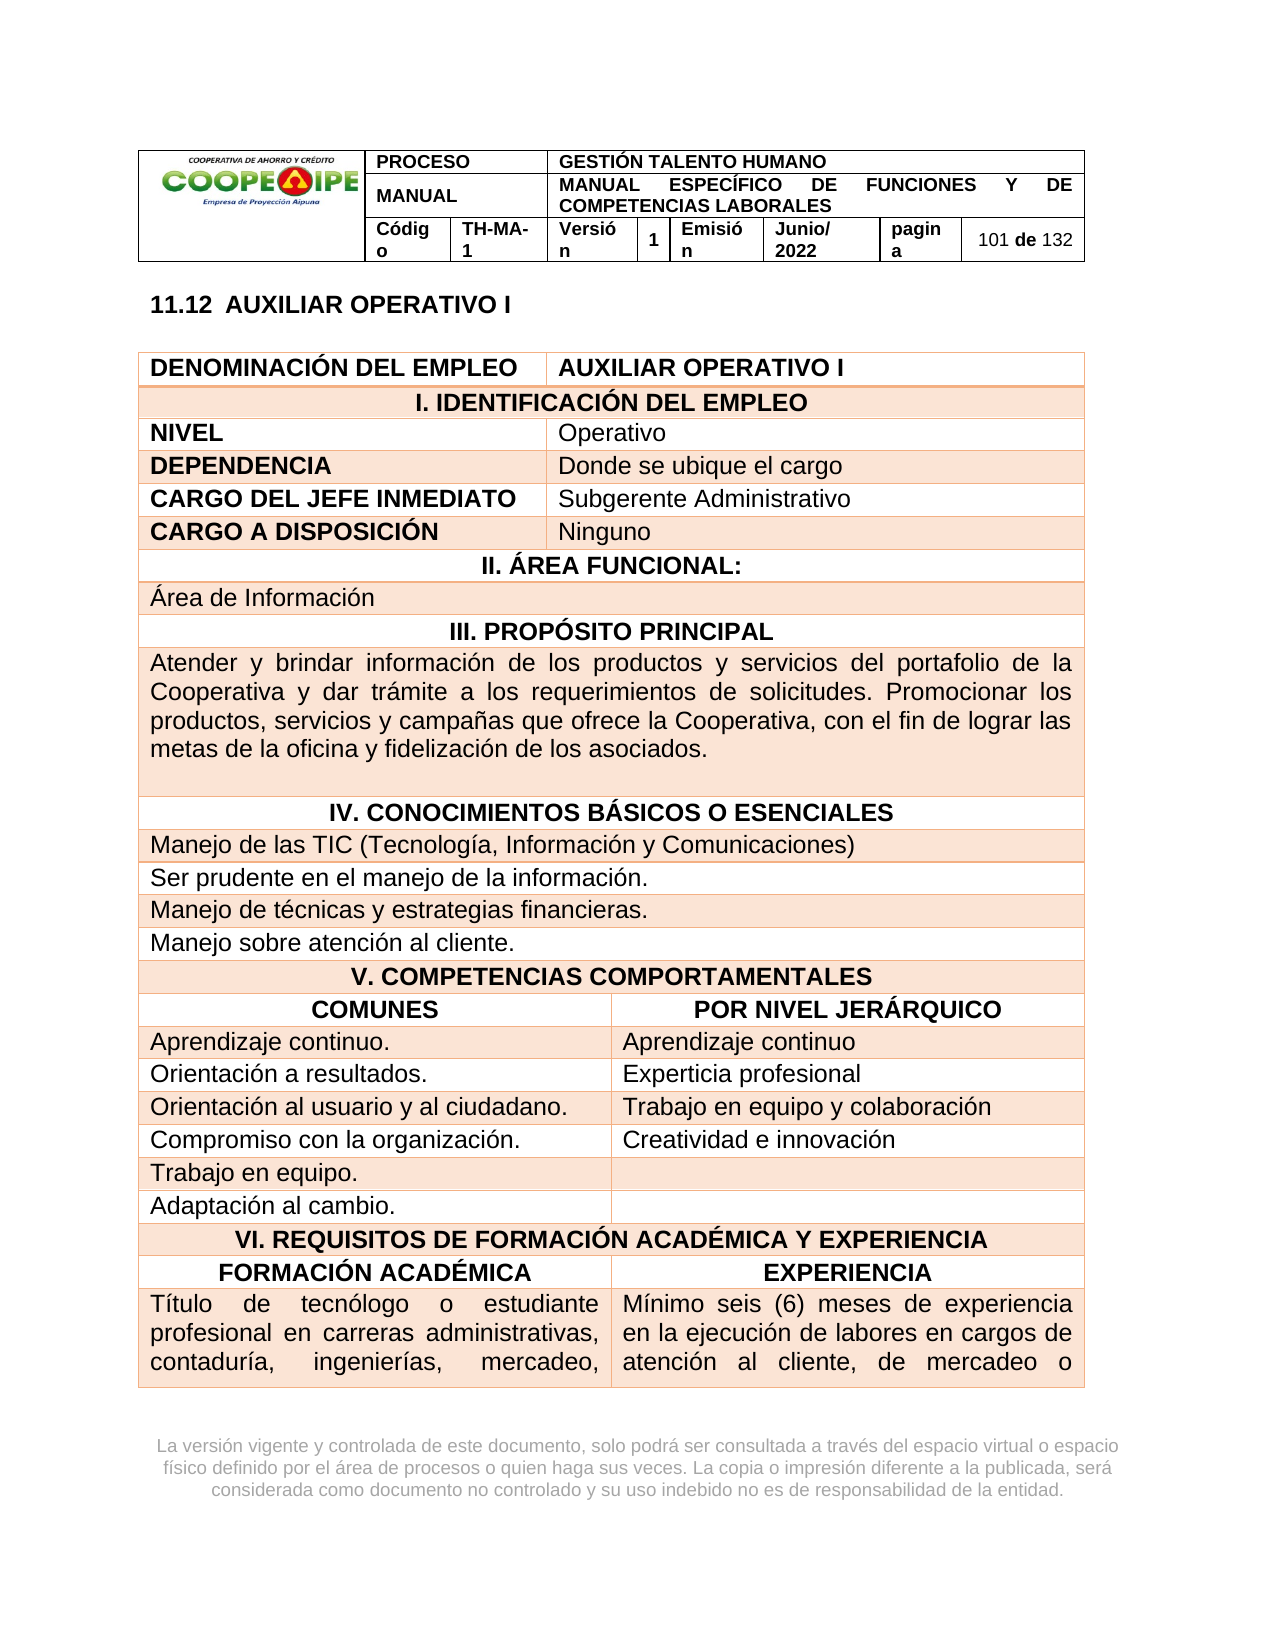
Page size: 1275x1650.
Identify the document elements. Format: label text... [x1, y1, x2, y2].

table_cell CARGO DEL JEFE INMEDIATO [139, 484, 546, 516]
table_header AUXILIAR OPERATIVO I [547, 353, 1084, 384]
table_cell Subgerente Administrativo [547, 484, 1084, 516]
table_cell Orientación al usuario y al ciudadano. [139, 1092, 611, 1124]
table_cell Compromiso con la organización. [139, 1125, 611, 1157]
table_cell COMUNES [139, 994, 611, 1026]
table_cell Trabajo en equipo y colaboración [612, 1092, 1084, 1124]
table_cell [612, 1191, 1084, 1222]
picture [158, 151, 362, 208]
table_cell Manejo de las TIC (Tecnología, Información y Comunicaciones) [139, 830, 1084, 861]
table_cell I. IDENTIFICACIÓN DEL EMPLEO [139, 388, 1084, 417]
table_cell POR NIVEL JERÁRQUICO [612, 994, 1084, 1026]
table_cell Área de Información [139, 583, 1084, 614]
table_cell [612, 1158, 1084, 1189]
table_cell Manejo sobre atención al cliente. [139, 928, 1084, 960]
table_cell Adaptación al cambio. [139, 1191, 611, 1222]
table_cell II. ÁREA FUNCIONAL: [139, 550, 1084, 581]
table_cell Aprendizaje continuo [612, 1027, 1084, 1058]
table_cell VI. REQUISITOS DE FORMACIÓN ACADÉMICA Y EXPERIENCIA [139, 1224, 1084, 1255]
subtitle AUXILIAR OPERATIVO I [150, 290, 1125, 319]
table_cell IV. CONOCIMIENTOS BÁSICOS O ESENCIALES [139, 797, 1084, 829]
table_cell Creatividad e innovación [612, 1125, 1084, 1157]
table_cell III. PROPÓSITO PRINCIPAL [139, 615, 1084, 647]
table_cell Atender y brindar información de los productos y servicios del portafolio de la Cooperativa y dar trámite a los requerimientos de solicitudes. Promocionar los productos, servicios y campañas que ofrece la Cooperativa, con el fin de lograr las metas de la oficina y fidelización de los asociados. [139, 648, 1084, 796]
table_header DENOMINACIÓN DEL EMPLEO [139, 353, 546, 384]
table_cell Operativo [547, 419, 1084, 450]
table_cell Ser prudente en el manejo de la información. [139, 863, 1084, 894]
table_cell Título de tecnólogo o estudiante profesional en carreras administrativas, contaduría, ingenierías, mercadeo, financiera o disciplinas académicas afines. [139, 1289, 611, 1387]
table_cell FORMACIÓN ACADÉMICA [139, 1256, 611, 1288]
table_cell DEPENDENCIA [139, 451, 546, 483]
table_cell CARGO A DISPOSICIÓN [139, 517, 546, 549]
table_cell Ninguno [547, 517, 1084, 549]
table_cell NIVEL [139, 419, 546, 450]
table_cell Mínimo seis (6) meses de experiencia en la ejecución de labores en cargos de atención al cliente, de mercadeo o afines. [612, 1289, 1084, 1387]
table_cell Experticia profesional [612, 1059, 1084, 1091]
table_cell Donde se ubique el cargo [547, 451, 1084, 483]
table_cell Trabajo en equipo. [139, 1158, 611, 1189]
table_cell V. COMPETENCIAS COMPORTAMENTALES [139, 961, 1084, 993]
table_cell Orientación a resultados. [139, 1059, 611, 1091]
table_cell EXPERIENCIA [612, 1256, 1084, 1288]
table_cell Manejo de técnicas y estrategias financieras. [139, 895, 1084, 927]
table_cell Aprendizaje continuo. [139, 1027, 611, 1058]
